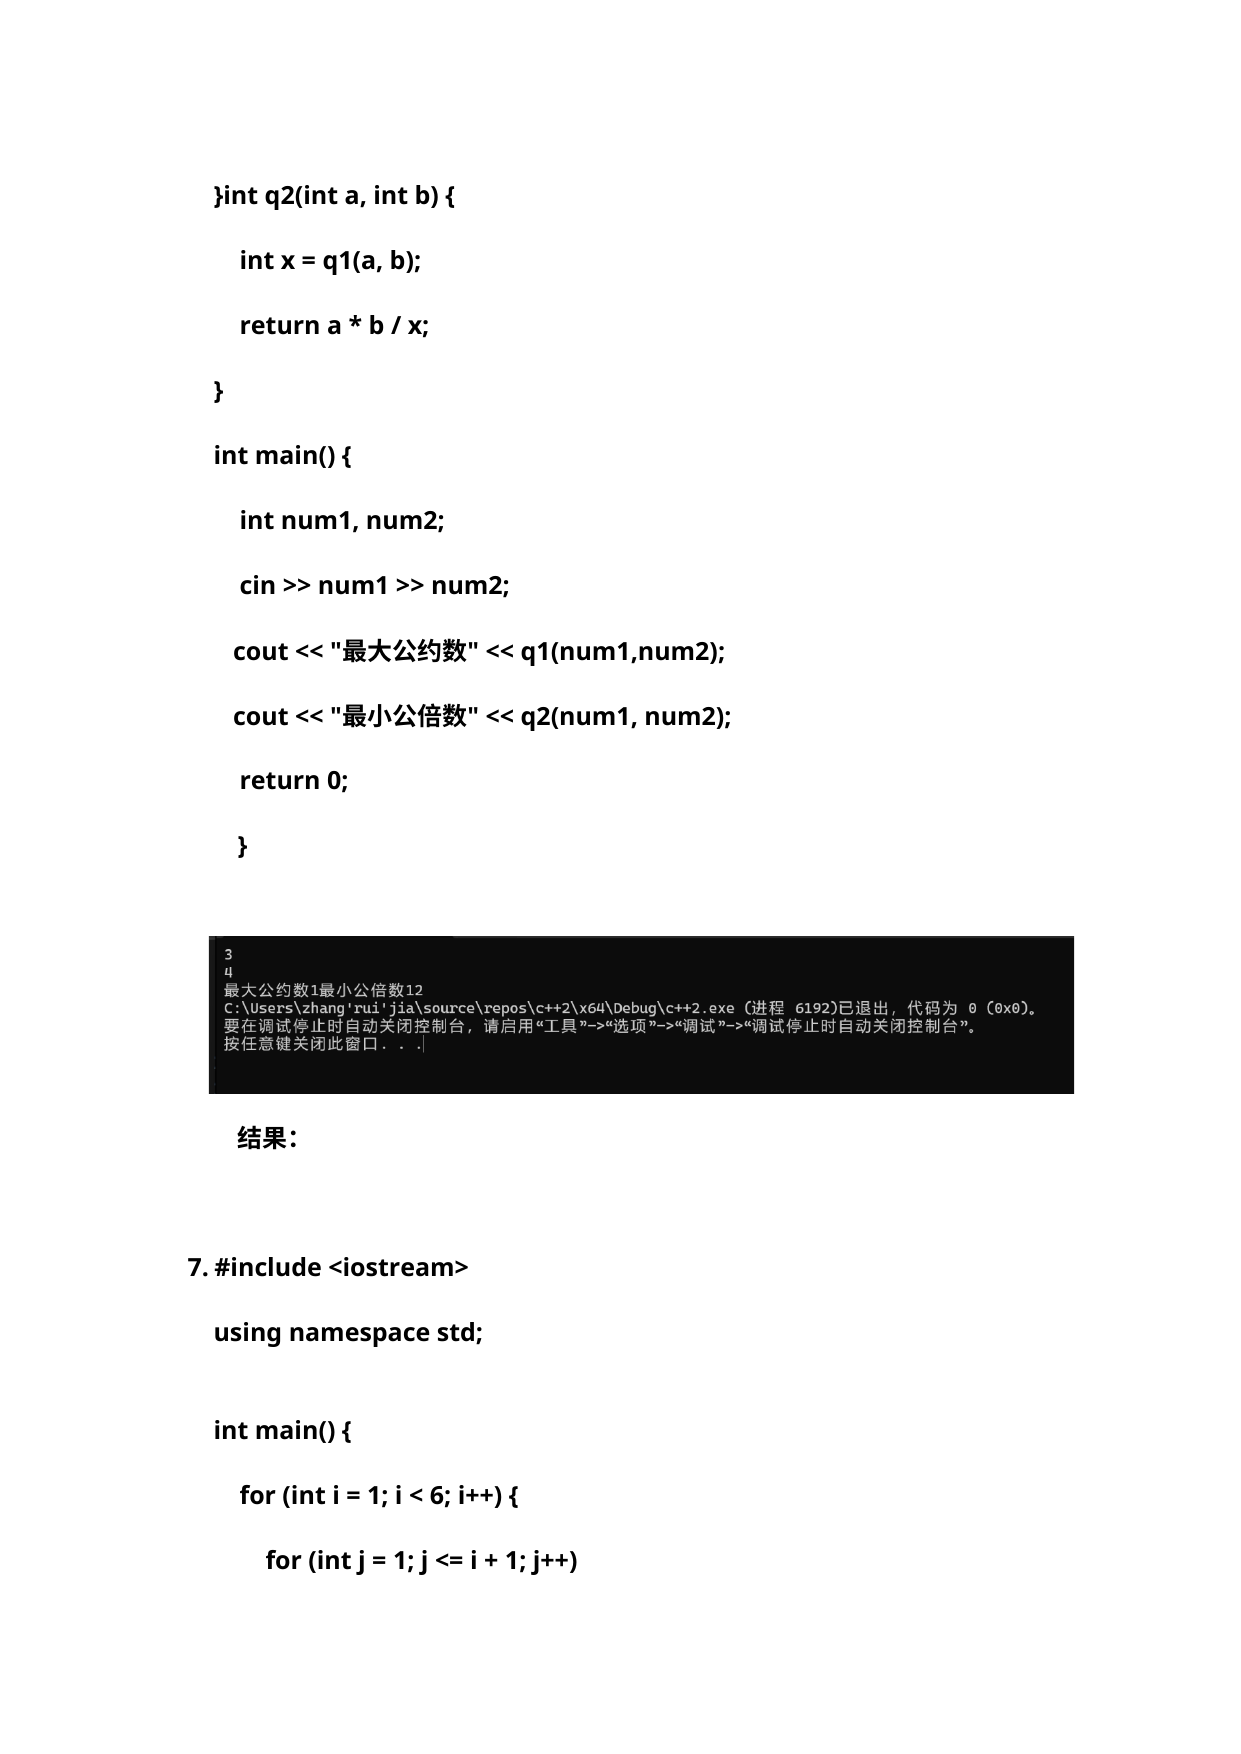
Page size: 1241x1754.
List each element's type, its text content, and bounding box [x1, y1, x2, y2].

picture [208, 936, 1075, 1094]
text cout << "最大公约数" << q1(num1,num2); [187, 617, 1053, 682]
text for (int j = 1; j <= i + 1; j++) [187, 1527, 1053, 1592]
text cin >> num1 >> num2; [187, 552, 1053, 617]
text int x = q1(a, b); [187, 227, 1053, 292]
text } [187, 812, 1053, 877]
text for (int i = 1; i < 6; i++) { [187, 1462, 1053, 1527]
text int num1, num2; [187, 487, 1053, 552]
text int main() { [187, 422, 1053, 487]
text return 0; [187, 747, 1053, 812]
text }int q2(int a, int b) { [187, 162, 1053, 227]
text int main() { [187, 1397, 1053, 1462]
text cout << "最小公倍数" << q2(num1, num2); [187, 682, 1053, 747]
text } [187, 357, 1053, 422]
text using namespace std; [187, 1299, 1053, 1364]
text 7. #include <iostream> [187, 1234, 1053, 1299]
text return a * b / x; [187, 292, 1053, 357]
